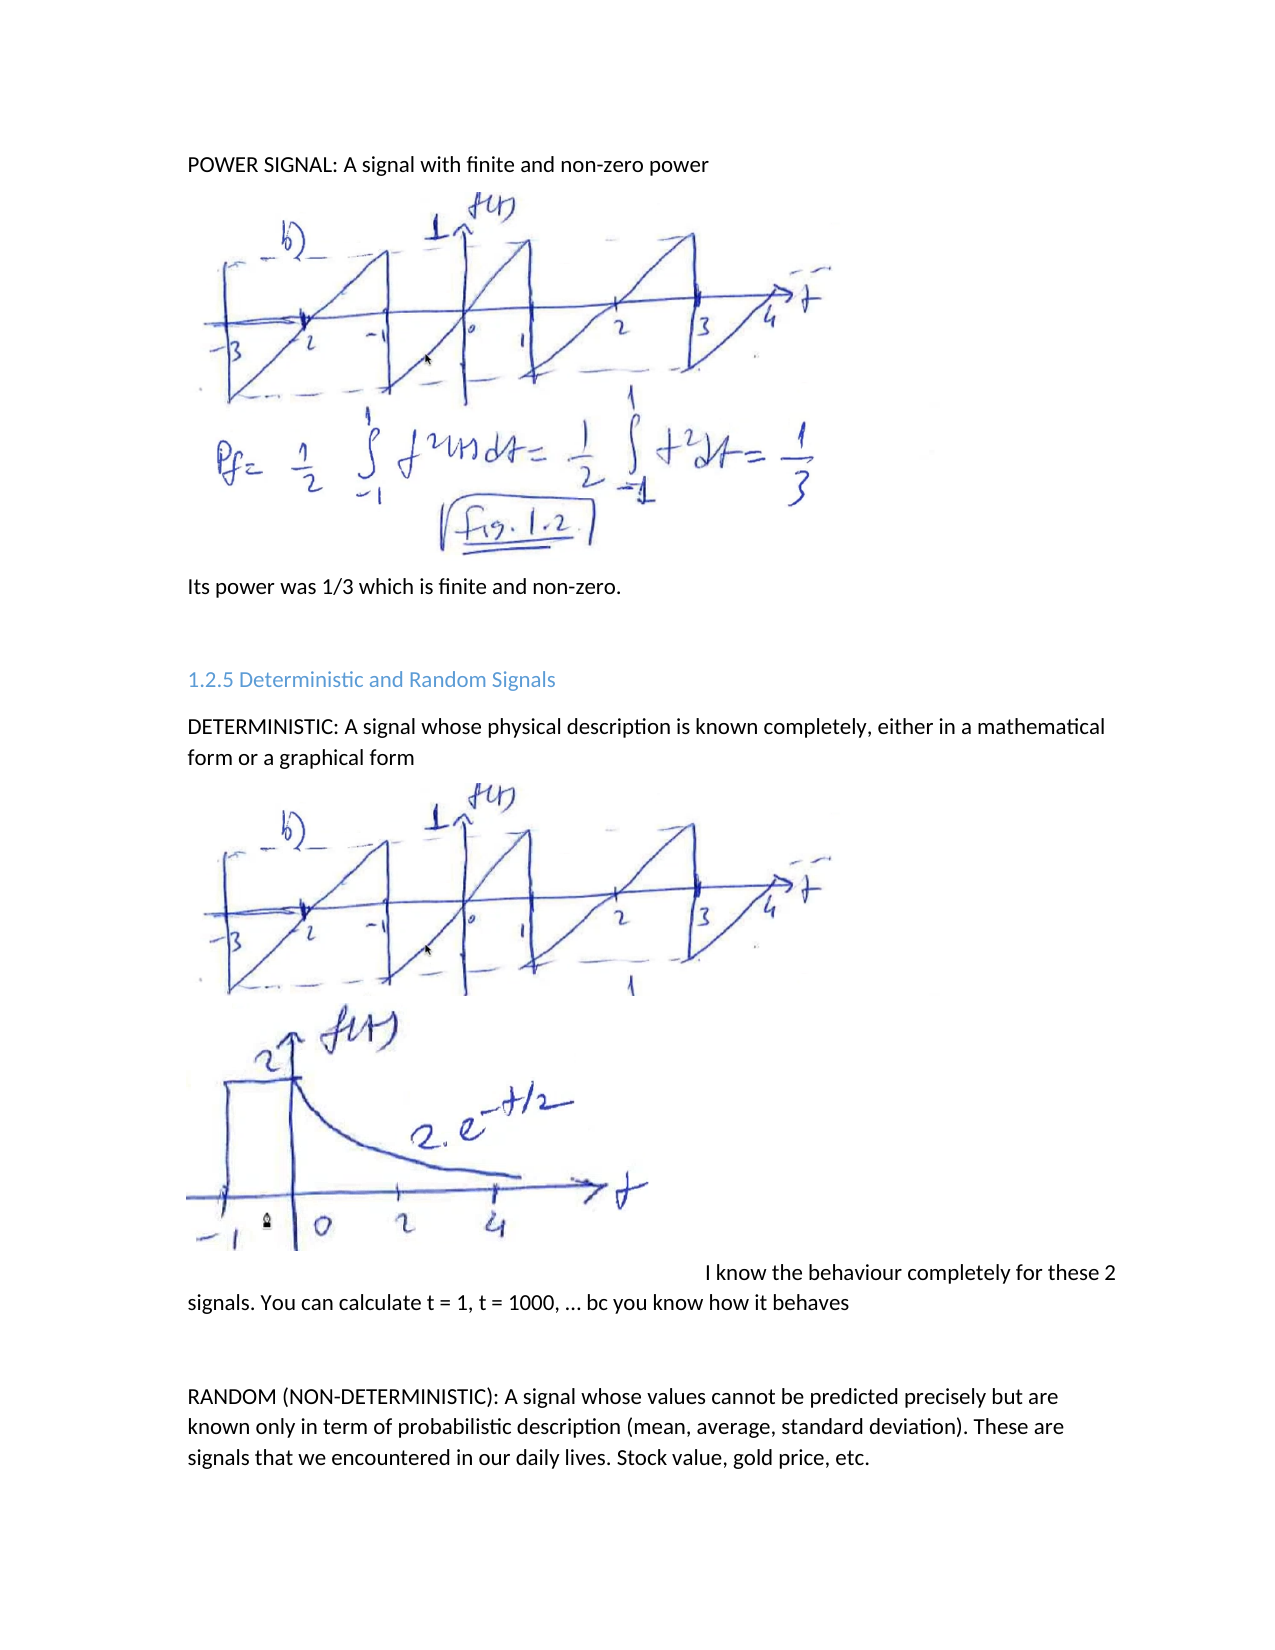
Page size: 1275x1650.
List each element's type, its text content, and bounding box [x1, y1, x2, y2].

text RANDOM (NON-DETERMINISTIC): A signal whose values cannot be predicted precisely but are known only in term of probabilistic description (mean, average, standard deviation). These are signals that we encountered in our daily lives. Stock value, gold price, etc. [187, 1382, 1125, 1471]
text Its power was 1/3 which is finite and non-zero. [187, 572, 1125, 600]
text 1.2.5 Deterministic and Random Signals [187, 666, 1125, 694]
text DETERMINISTIC: A signal whose physical description is known completely, either in a mathematical form or a graphical form [187, 712, 1125, 771]
text I know the behaviour completely for these 2 signals. You can calculate t = 1, t = 1000, … bc you know how it behaves [187, 1258, 1125, 1317]
text POWER SIGNAL: A signal with finite and non-zero power [187, 150, 1125, 178]
picture [186, 783, 1064, 996]
picture [186, 1003, 649, 1251]
picture [186, 192, 1064, 561]
